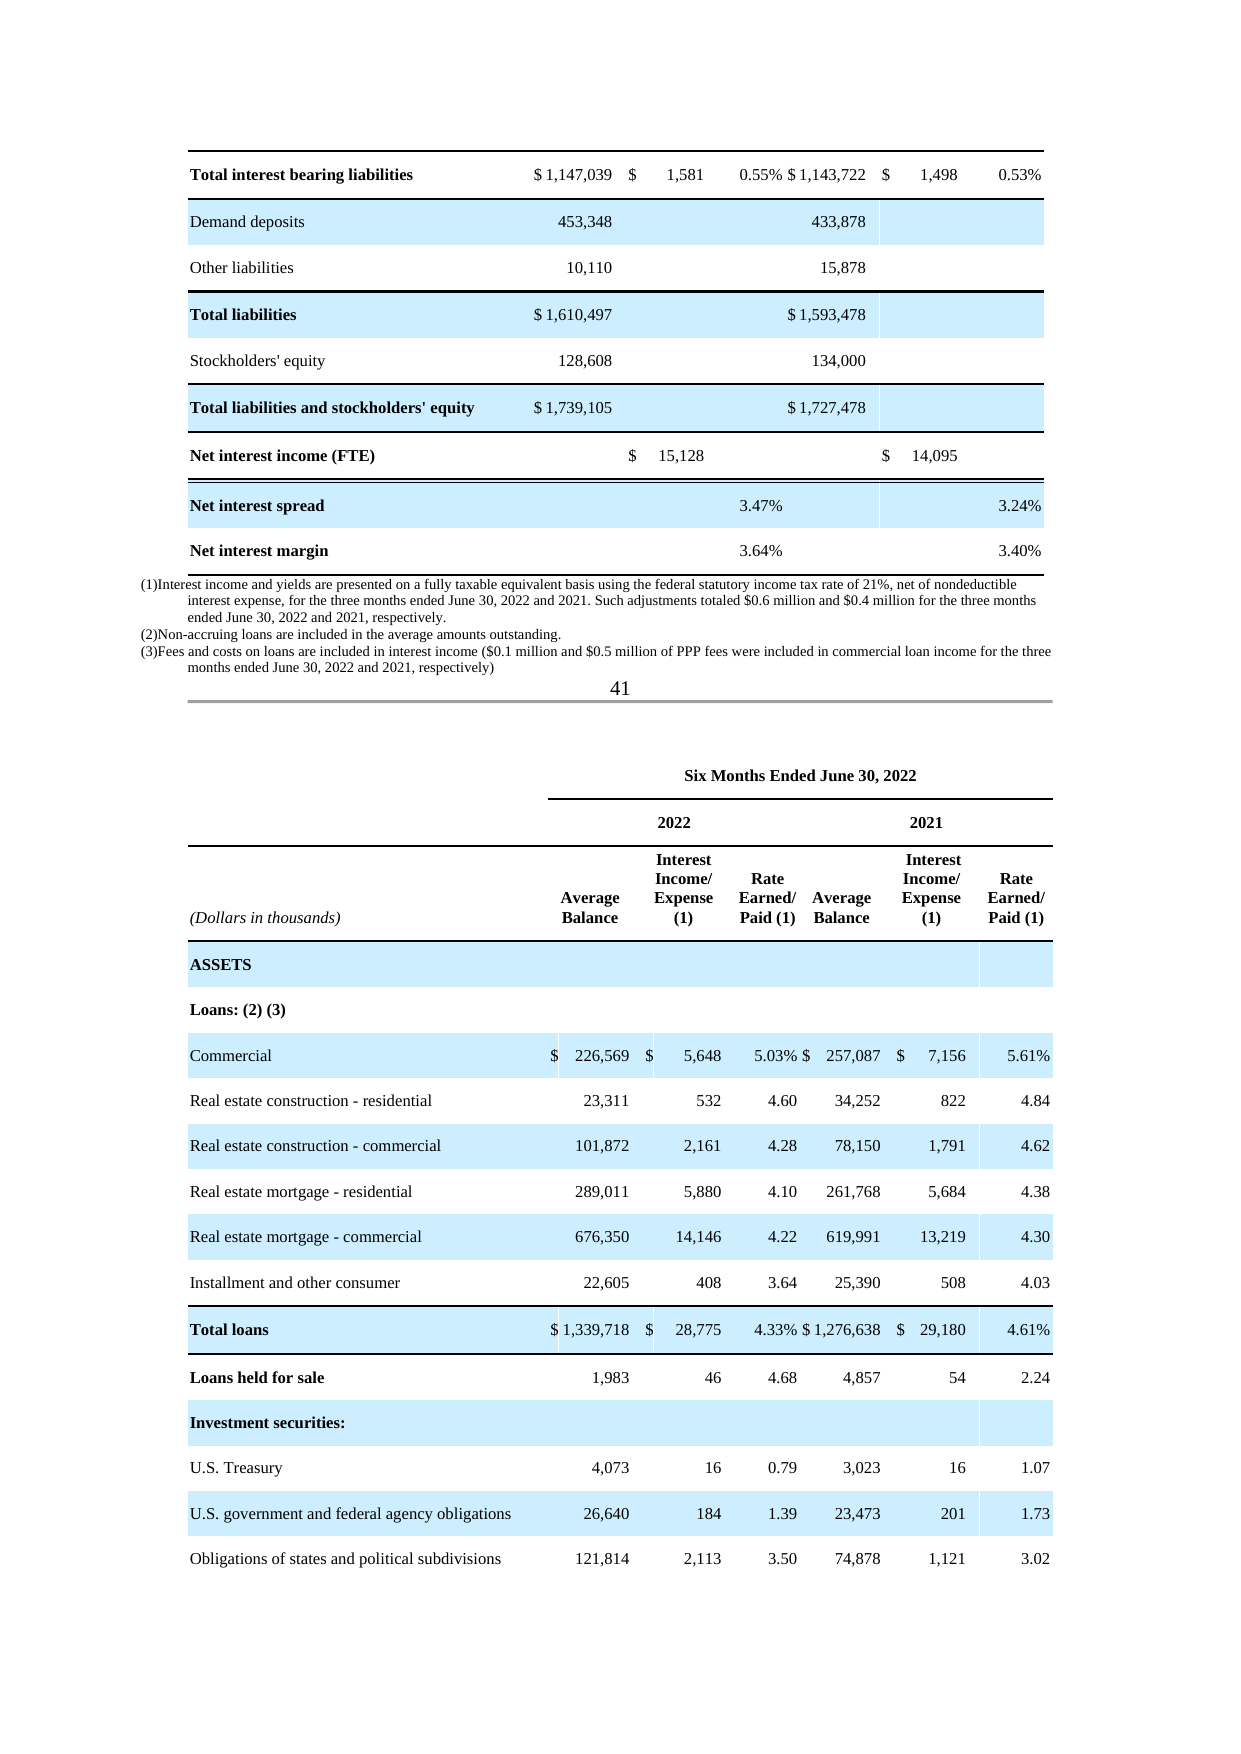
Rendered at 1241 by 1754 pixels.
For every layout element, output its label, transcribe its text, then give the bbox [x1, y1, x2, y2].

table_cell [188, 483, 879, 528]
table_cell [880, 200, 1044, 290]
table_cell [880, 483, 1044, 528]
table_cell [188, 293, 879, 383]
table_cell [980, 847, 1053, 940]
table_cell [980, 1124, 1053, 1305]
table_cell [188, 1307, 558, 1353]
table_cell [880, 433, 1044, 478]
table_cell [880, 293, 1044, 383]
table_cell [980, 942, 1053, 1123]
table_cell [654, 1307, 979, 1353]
text (1)Interest income and yields are presented on a fully taxable equivalent basis using the federal statutory income tax rate of 21%, net of nondeductible interest expense, for the three months ended June 30, 2022 and 2021. Such adjustments totaled $0.6 million and $0.4 million for the three months ended June 30, 2022 and 2021, respectively. [141, 575, 1053, 626]
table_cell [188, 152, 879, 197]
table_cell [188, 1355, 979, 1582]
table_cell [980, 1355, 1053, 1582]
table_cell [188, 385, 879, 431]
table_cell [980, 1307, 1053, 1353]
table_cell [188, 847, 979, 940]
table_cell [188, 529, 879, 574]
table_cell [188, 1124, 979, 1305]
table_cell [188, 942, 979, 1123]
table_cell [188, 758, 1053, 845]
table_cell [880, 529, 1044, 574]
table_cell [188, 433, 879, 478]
text (2)Non-accruing loans are included in the average amounts outstanding. [141, 626, 1053, 642]
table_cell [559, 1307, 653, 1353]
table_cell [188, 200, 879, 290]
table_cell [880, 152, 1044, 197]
text (3)Fees and costs on loans are included in interest income ($0.1 million and $0.5 million of PPP fees were included in commercial loan income for the three months ended June 30, 2022 and 2021, respectively) [141, 642, 1053, 676]
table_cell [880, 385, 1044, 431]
text 41 [187, 676, 1053, 700]
